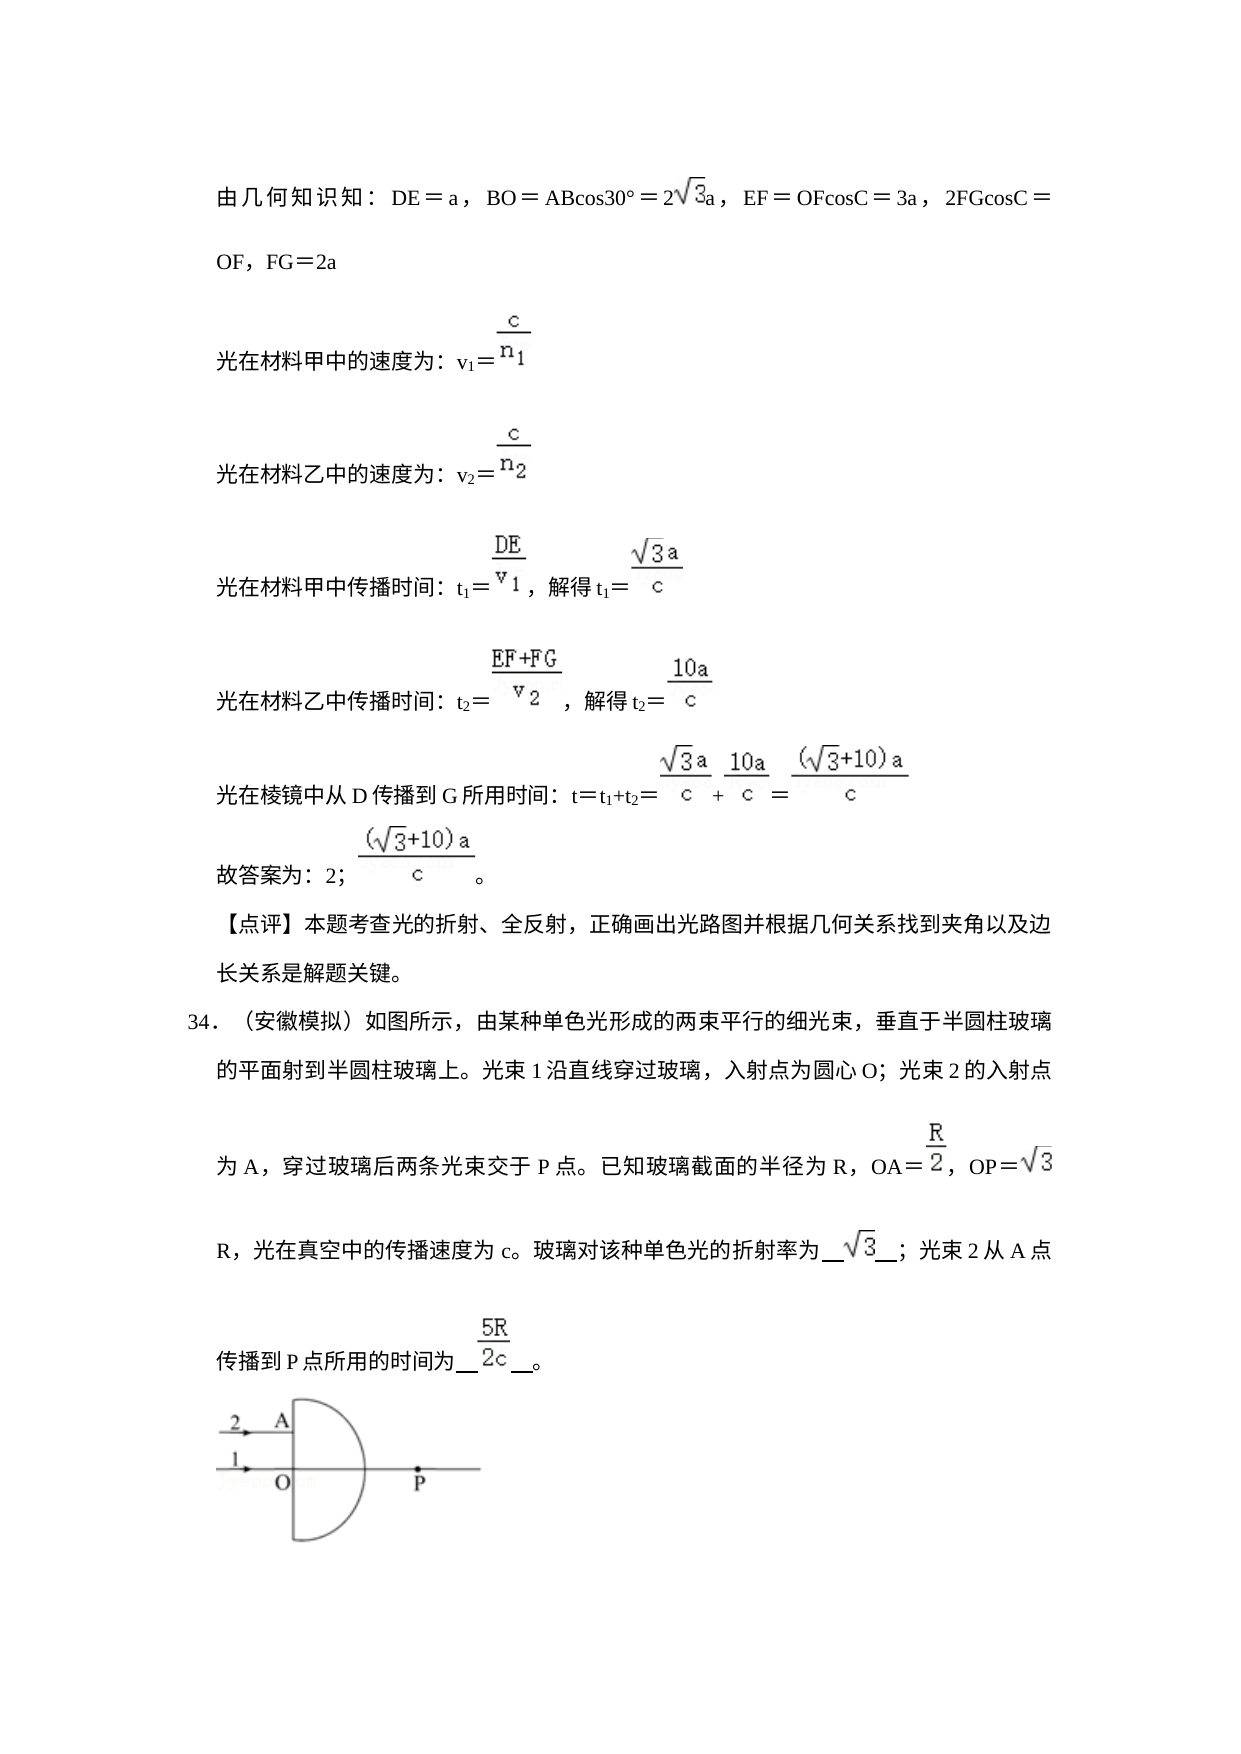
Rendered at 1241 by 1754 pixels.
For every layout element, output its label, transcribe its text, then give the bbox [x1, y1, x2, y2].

text 光在材料甲中的速度为：v1＝ [216, 292, 1053, 389]
text 【点评】本题考查光的折射、全反射，正确画出光路图并根据几何关系找到夹角以及边长关系是解题关键。 [216, 907, 1053, 988]
picture [843, 1230, 875, 1259]
picture [491, 531, 527, 596]
picture [791, 745, 909, 804]
text 故答案为：2；。 [216, 826, 1053, 891]
picture [216, 1393, 487, 1547]
text 光在材料乙中的速度为：v2＝ [216, 405, 1053, 502]
text 由几何知识知：DE＝a，BO＝ABcos30°＝2a，EF＝OFcosC＝3a，2FGcosC＝OF，FG＝2a [216, 162, 1053, 276]
picture [1020, 1146, 1052, 1174]
picture [477, 1314, 511, 1369]
picture [667, 654, 713, 710]
text 34．（安徽模拟）如图所示，由某种单色光形成的两束平行的细光束，垂直于半圆柱玻璃的平面射到半圆柱玻璃上。光束1沿直线穿过玻璃，入射点为圆心O；光束2的入射点为A，穿过玻璃后两条光束交于P点。已知玻璃截面的半径为R，OA＝，OP＝R，光在真空中的传播速度为c。玻璃对该种单色光的折射率为 ；光束2从A点传播到P点所用的时间为 。 [187, 1004, 1053, 1377]
text 光在材料甲中传播时间：t1＝，解得t1＝ [216, 518, 1053, 616]
picture [358, 826, 476, 884]
picture [926, 1119, 947, 1174]
text 光在棱镜中从D传播到G所用时间：t＝t1+t2＝+＝ [216, 745, 1053, 810]
picture [673, 177, 705, 206]
picture [631, 538, 683, 596]
picture [660, 745, 712, 804]
picture [491, 645, 563, 710]
text 光在材料乙中传播时间：t2＝，解得t2＝ [216, 632, 1053, 729]
picture [496, 305, 532, 370]
picture [496, 418, 532, 483]
picture [724, 748, 770, 804]
